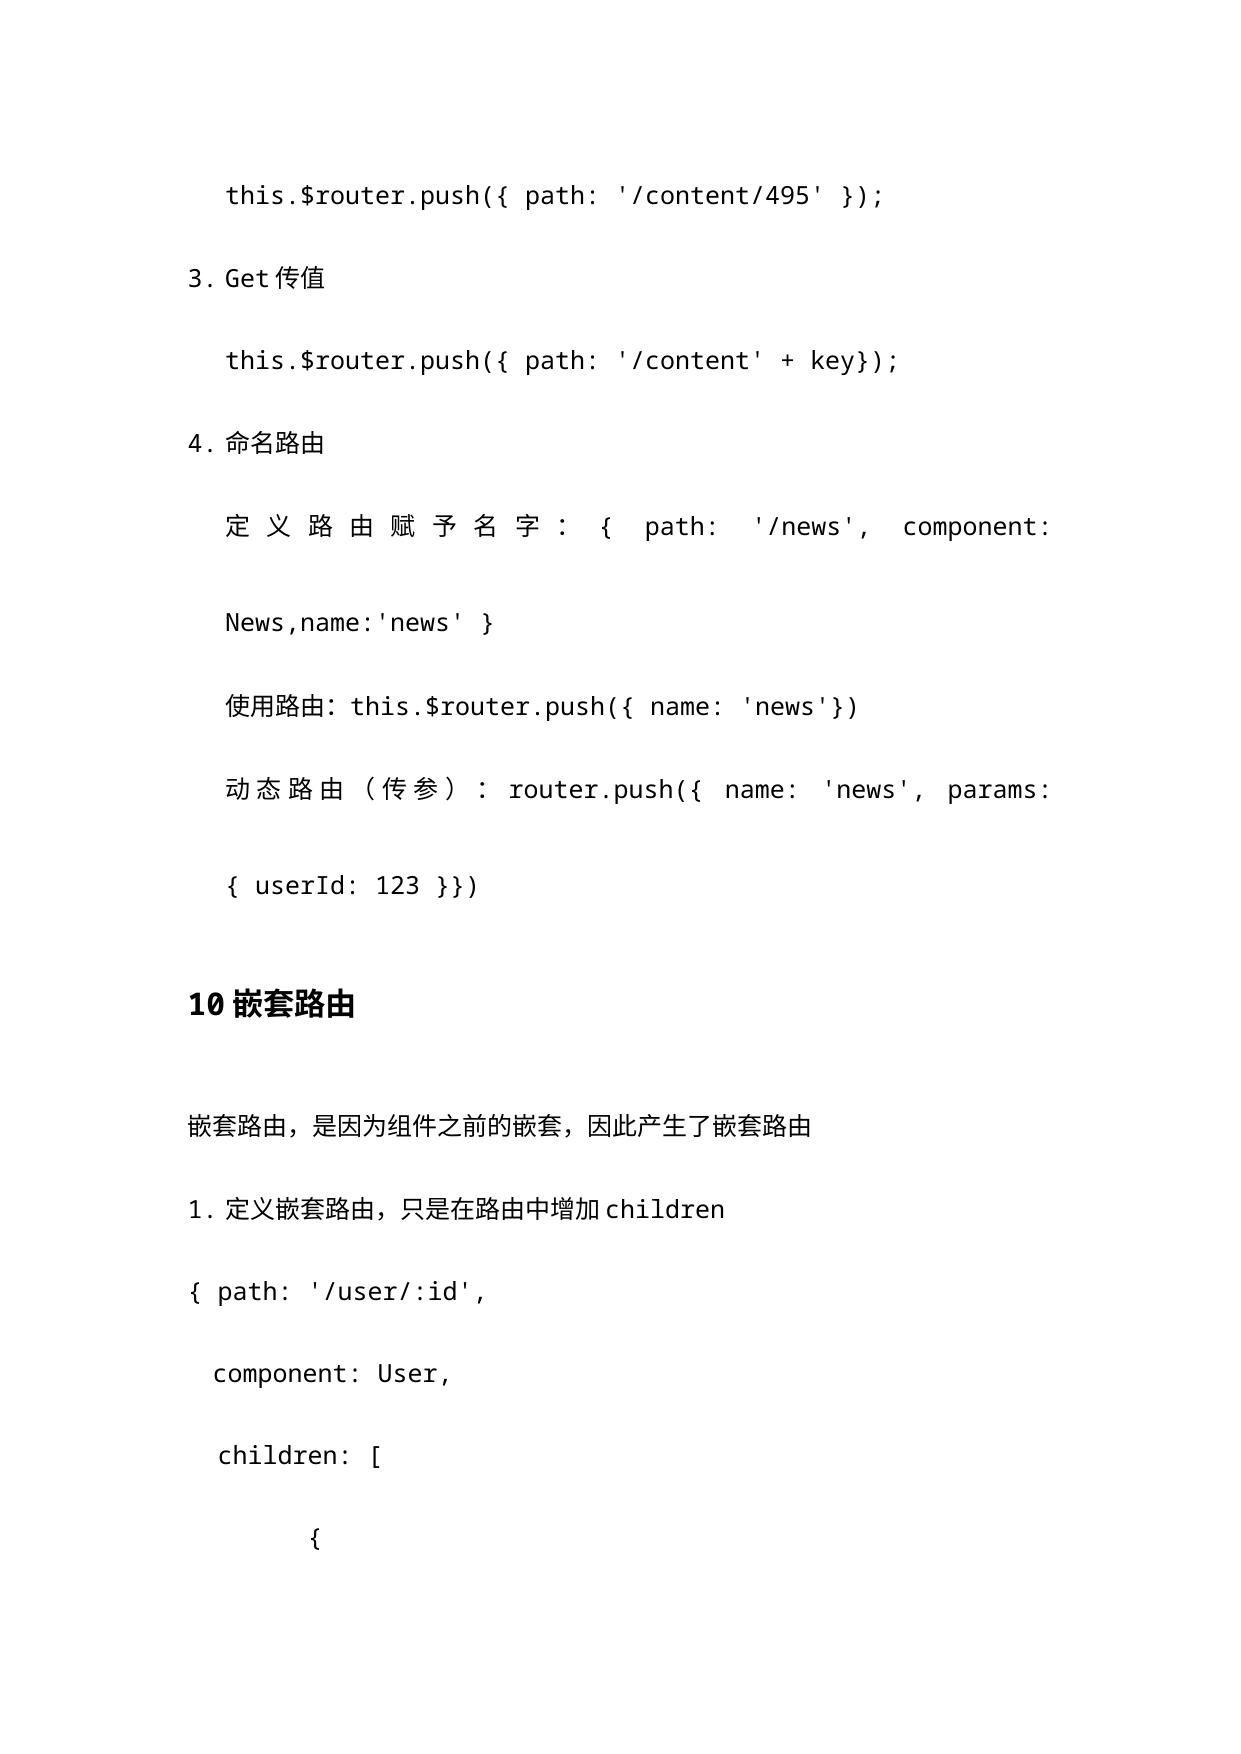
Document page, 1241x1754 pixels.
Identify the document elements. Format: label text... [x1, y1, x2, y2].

text 嵌套路由，是因为组件之前的嵌套，因此产生了嵌套路由 [187, 1092, 1053, 1157]
list 动态路由（传参）：router.push({ name: 'news', params: { userId: 123 }}) [225, 755, 1053, 917]
text children: [ [187, 1422, 1053, 1487]
list 定义路由赋予名字：{ path: '/news', component: News,name:'news' } [225, 492, 1053, 655]
list 使用路由：this.$router.push({ name: 'news'}) [225, 672, 1053, 737]
list 命名路由 [187, 409, 1053, 474]
list Get传值 [187, 244, 1053, 309]
list 定义嵌套路由，只是在路由中增加children [187, 1175, 1053, 1240]
subtitle 嵌套路由 [187, 970, 1053, 1035]
list this.$router.push({ path: '/content/495' }); [225, 162, 1053, 227]
list this.$router.push({ path: '/content' + key}); [225, 327, 1053, 392]
text { path: '/user/:id', [187, 1258, 1053, 1323]
text { [187, 1504, 1053, 1569]
text component: User, [187, 1340, 1053, 1405]
